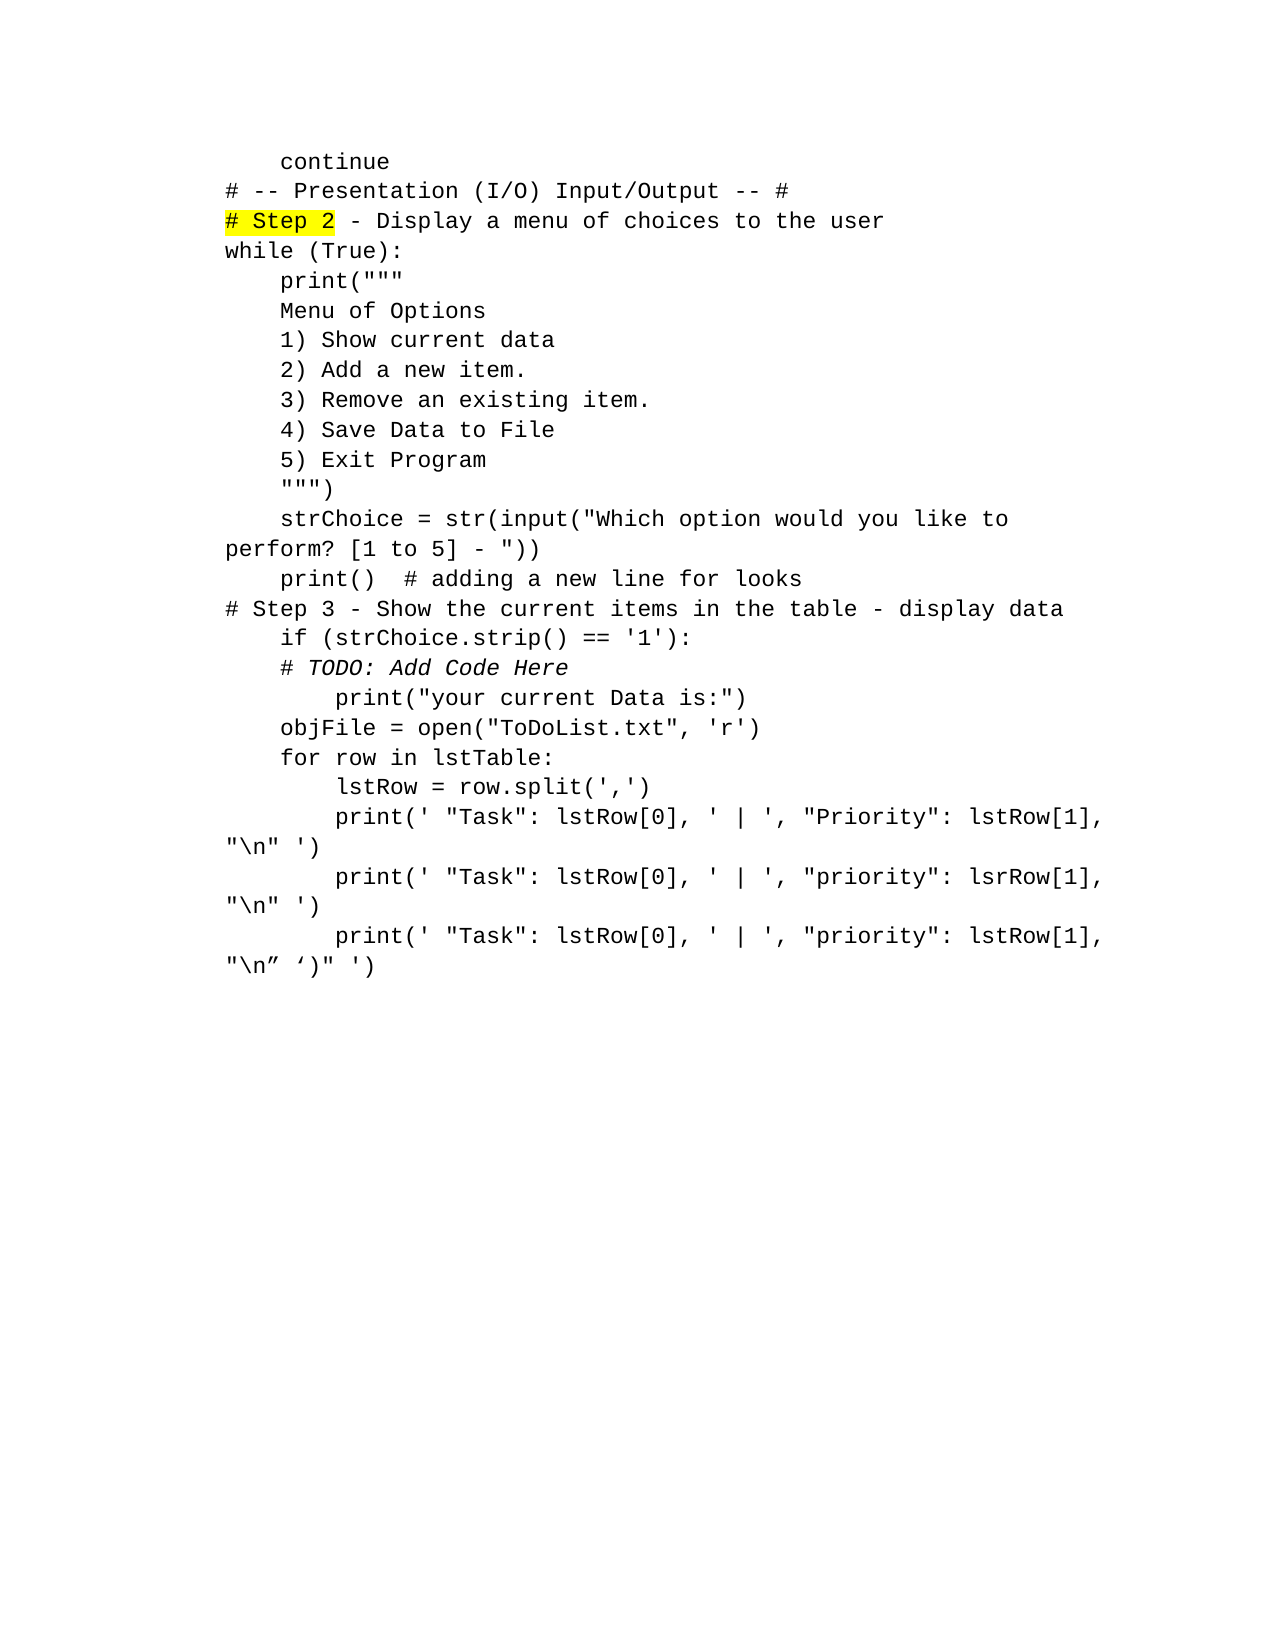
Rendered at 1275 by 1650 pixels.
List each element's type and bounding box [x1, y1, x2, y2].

list [225, 150, 1125, 980]
